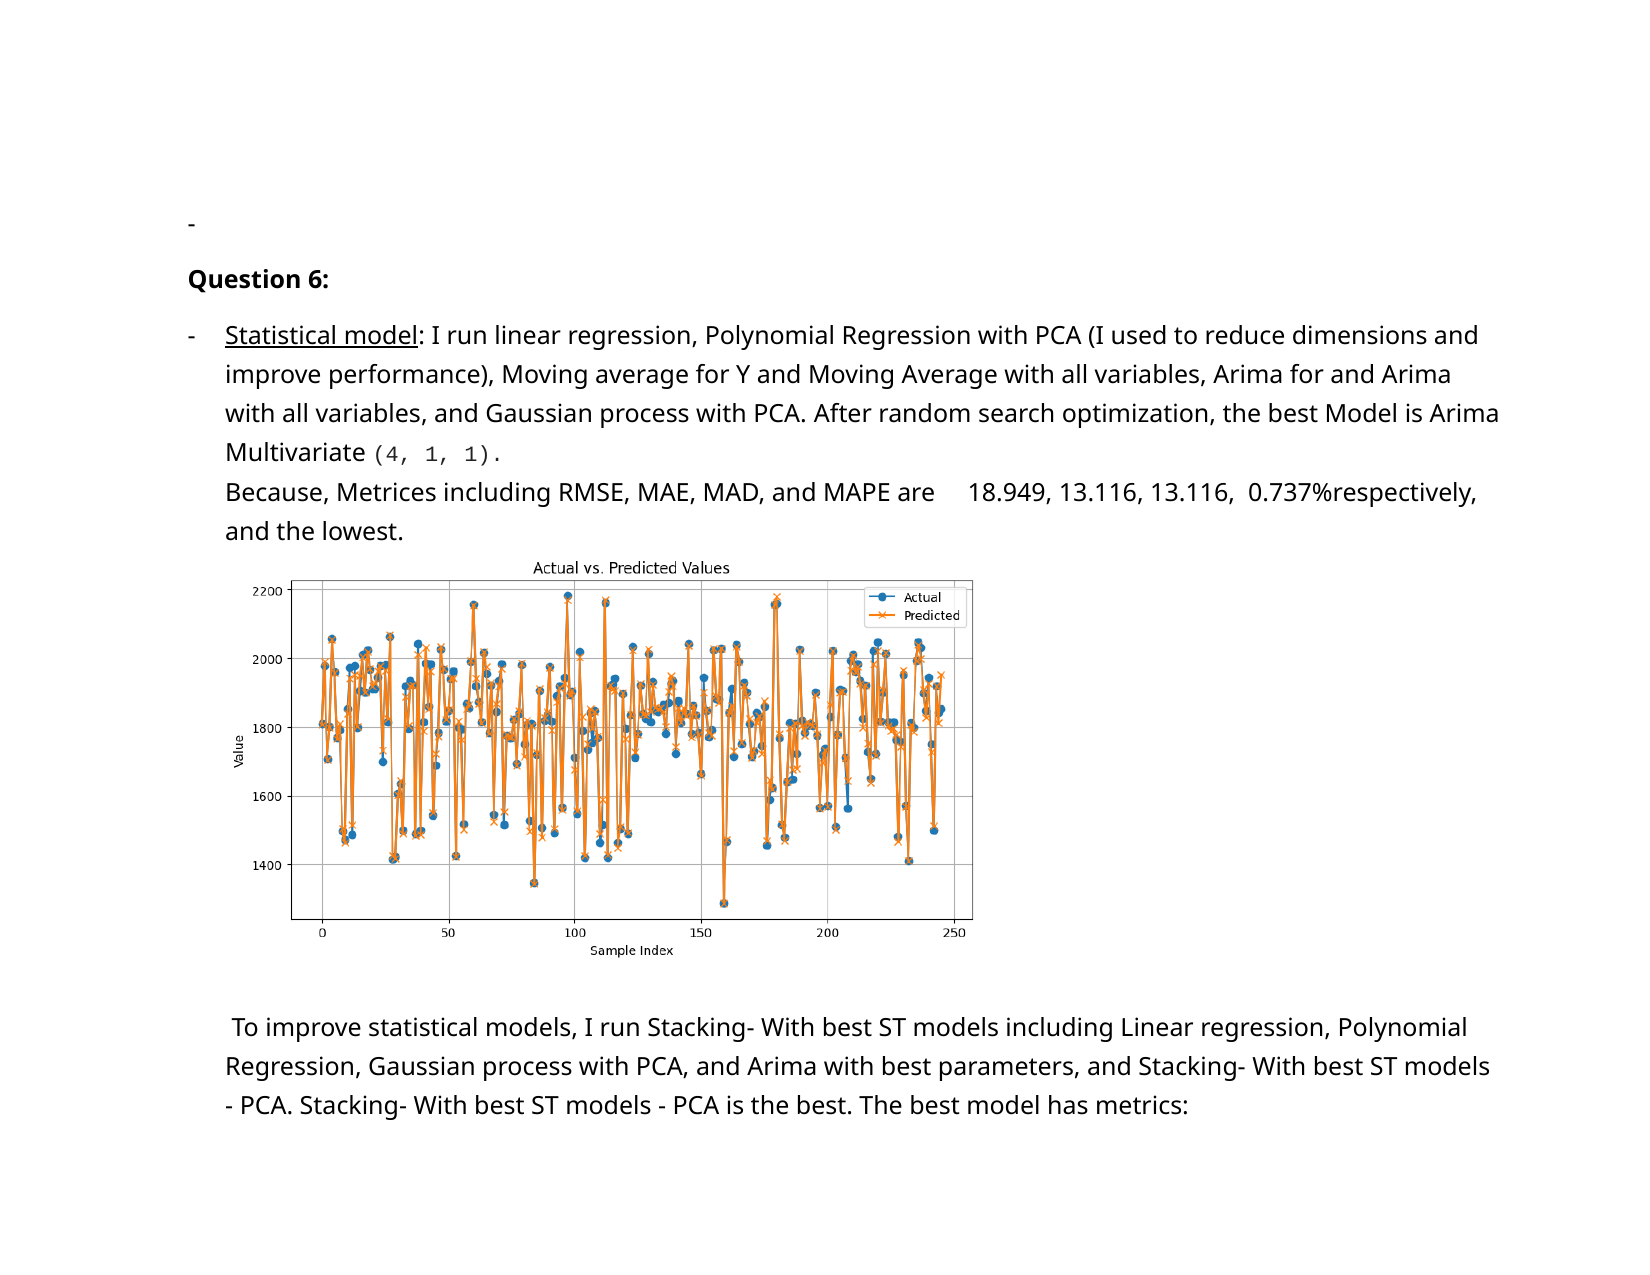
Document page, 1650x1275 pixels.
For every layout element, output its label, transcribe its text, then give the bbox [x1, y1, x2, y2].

list To improve statistical models, I run Stacking- With best ST models including Linear regression, Polynomial Regression, Gaussian process with PCA, and Arima with best parameters, and Stacking- With best ST models - PCA. Stacking- With best ST models - PCA is the best. The best model has metrics: [225, 1009, 1500, 1122]
list Because, Metrices including RMSE, MAE, MAD, and MAPE are 18.949, 13.116, 13.116, 0.737%respectively, and the lowest. [225, 474, 1500, 547]
picture [225, 552, 980, 965]
list Statistical model: I run linear regression, Polynomial Regression with PCA (I used to reduce dimensions and improve performance), Moving average for Y and Moving Average with all variables, Arima for and Arima with all variables, and Gaussian process with PCA. After random search optimization, the best Model is Arima Multivariate (4, 1, 1). [187, 317, 1500, 469]
text Question 6: [187, 262, 1500, 296]
